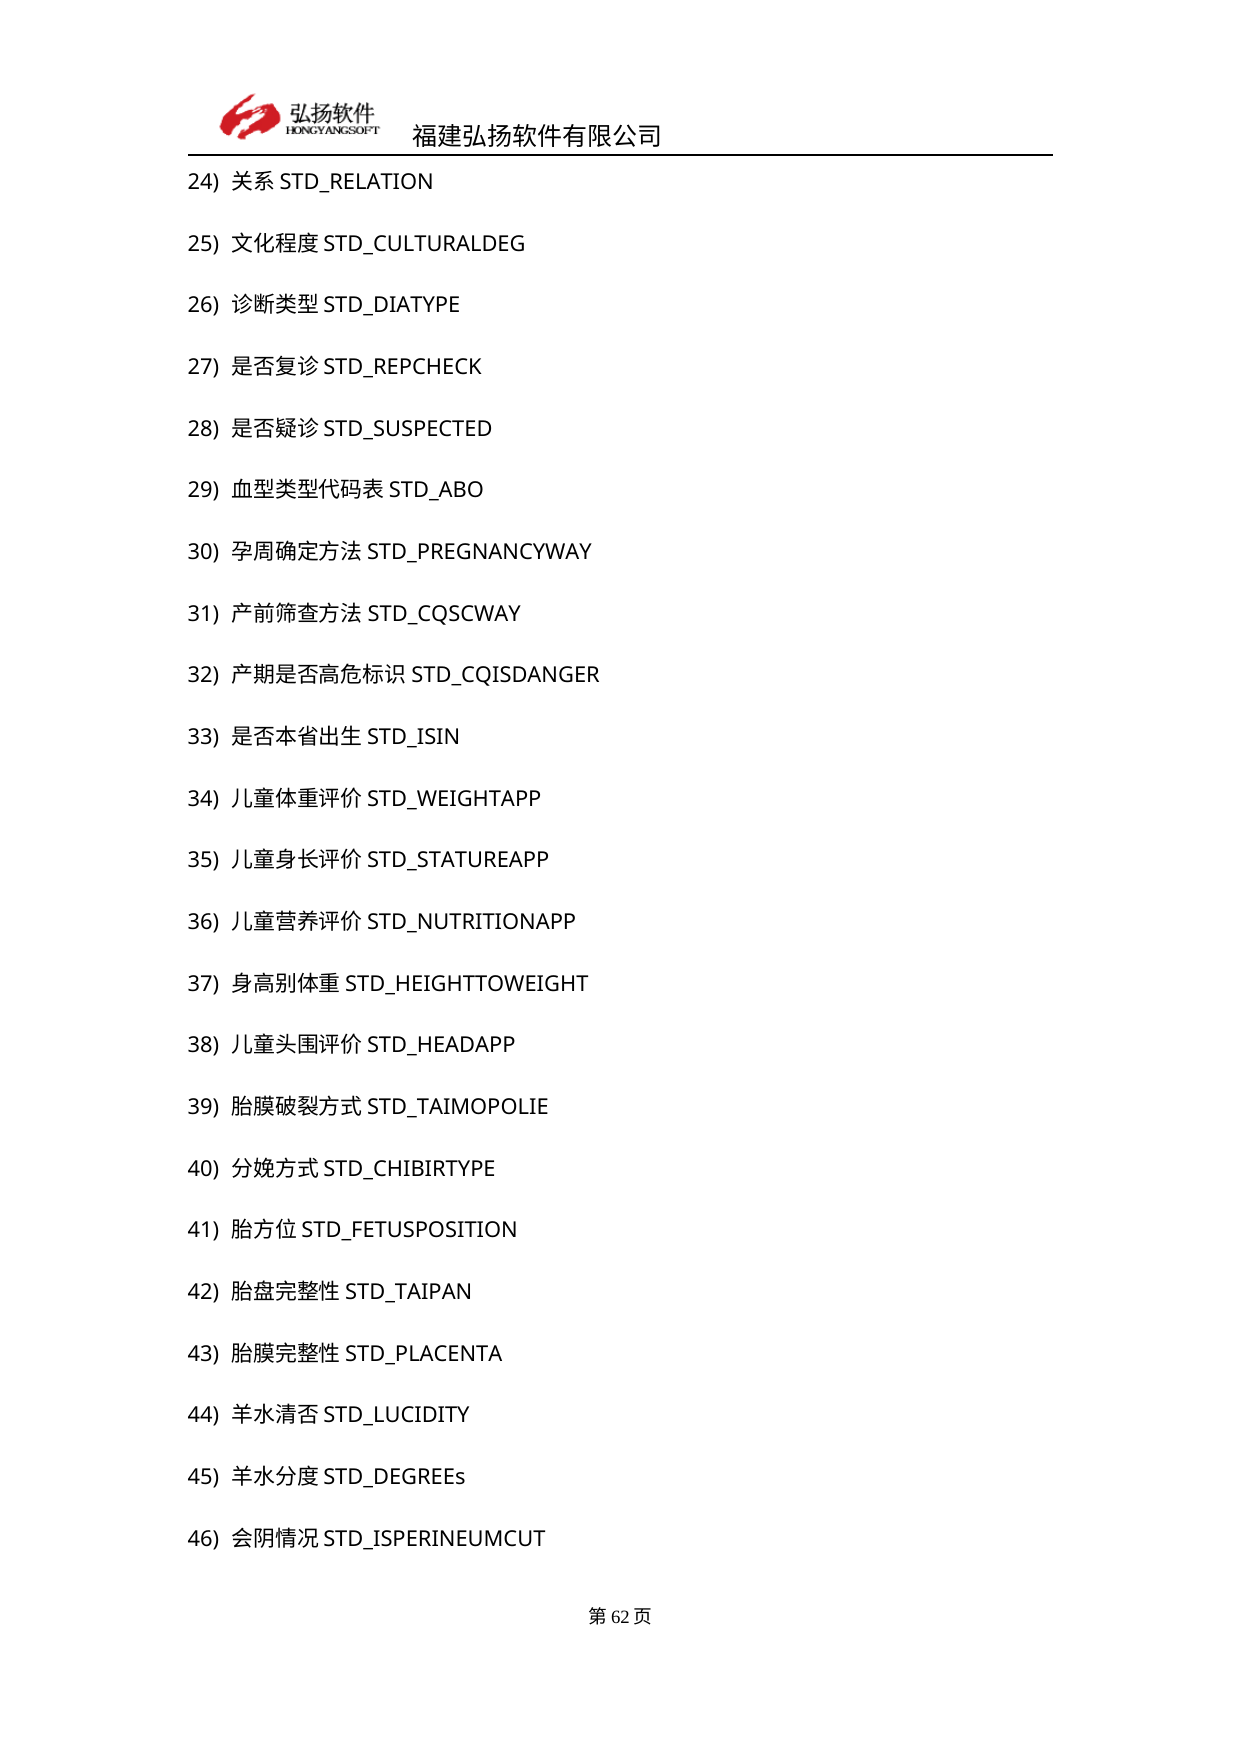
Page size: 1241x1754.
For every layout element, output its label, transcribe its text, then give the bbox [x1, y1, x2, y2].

list 儿童头围评价STD_HEADAPP [187, 1027, 1053, 1060]
list 身高别体重STD_HEIGHTTOWEIGHT [187, 966, 1053, 998]
list 儿童营养评价STD_NUTRITIONAPP [187, 904, 1053, 936]
list 儿童体重评价STD_WEIGHTAPP [187, 781, 1053, 813]
list 文化程度STD_CULTURALDEG [187, 226, 1053, 258]
list 胎方位STD_FETUSPOSITION [187, 1212, 1053, 1245]
picture [187, 88, 413, 145]
list 孕周确定方法STD_PREGNANCYWAY [187, 534, 1053, 566]
list 胎膜完整性STD_PLACENTA [187, 1336, 1053, 1368]
list 羊水分度STD_DEGREEs [187, 1459, 1053, 1491]
list 羊水清否STD_LUCIDITY [187, 1397, 1053, 1430]
list 诊断类型STD_DIATYPE [187, 287, 1053, 320]
list 血型类型代码表STD_ABO [187, 472, 1053, 505]
list 胎盘完整性STD_TAIPAN [187, 1274, 1053, 1306]
list 儿童身长评价STD_STATUREAPP [187, 842, 1053, 875]
list 是否疑诊STD_SUSPECTED [187, 411, 1053, 443]
list 分娩方式STD_CHIBIRTYPE [187, 1151, 1053, 1183]
list 产期是否高危标识 STD_CQISDANGER [187, 657, 1053, 690]
list 会阴情况STD_ISPERINEUMCUT [187, 1521, 1053, 1553]
list 关系STD_RELATION [187, 164, 1053, 196]
list 产前筛查方法 STD_CQSCWAY [187, 596, 1053, 628]
list 是否复诊STD_REPCHECK [187, 349, 1053, 381]
list 是否本省出生STD_ISIN [187, 719, 1053, 751]
list 胎膜破裂方式STD_TAIMOPOLIE [187, 1089, 1053, 1121]
